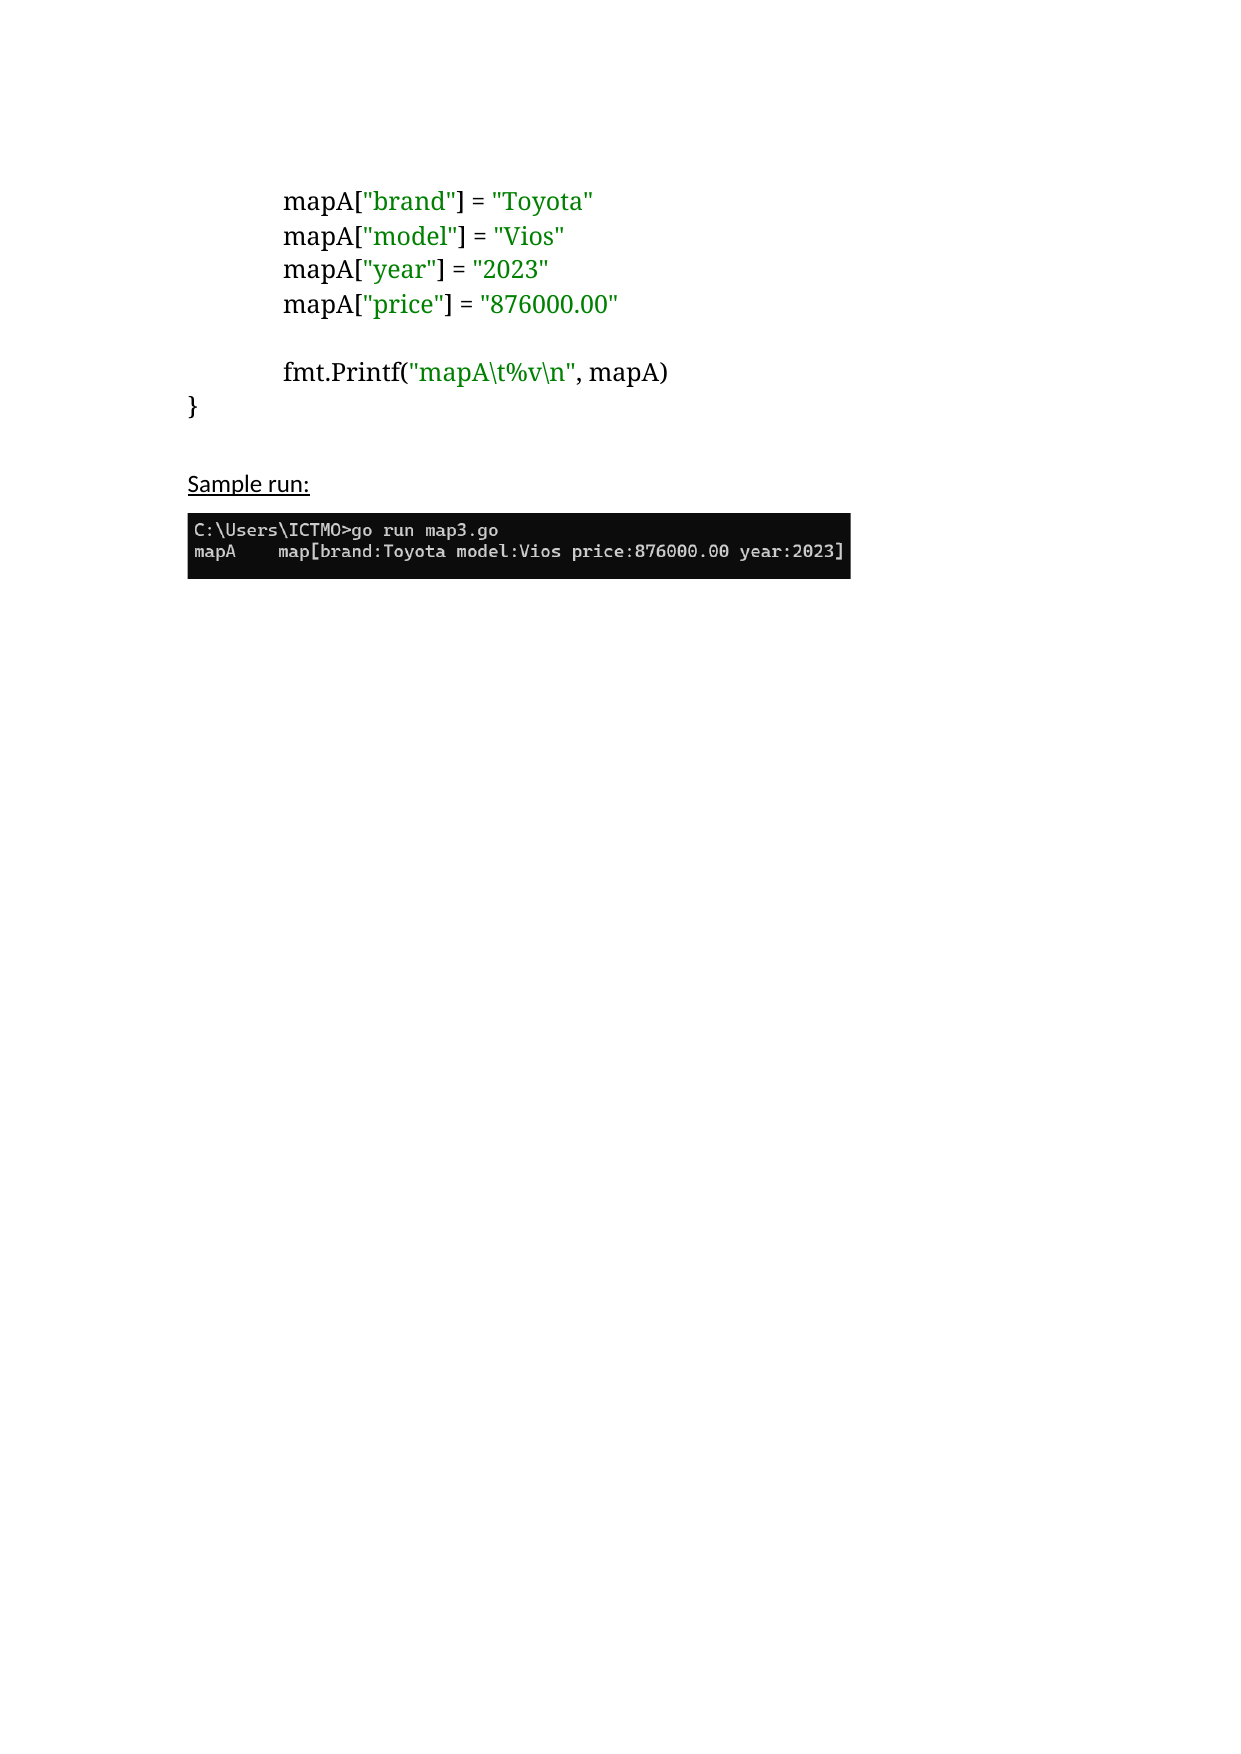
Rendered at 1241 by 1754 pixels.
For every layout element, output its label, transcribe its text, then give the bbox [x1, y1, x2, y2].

picture [187, 513, 851, 579]
text Sample run: [187, 468, 1053, 499]
text mapA["model"] = "Vios" [187, 218, 1053, 252]
text mapA["price"] = "876000.00" [187, 286, 1053, 320]
text mapA["brand"] = "Toyota" [187, 184, 1053, 218]
text fmt.Printf("mapA\t%v\n", mapA) [187, 354, 1053, 388]
text mapA["year"] = "2023" [187, 252, 1053, 286]
text } [187, 388, 1053, 422]
